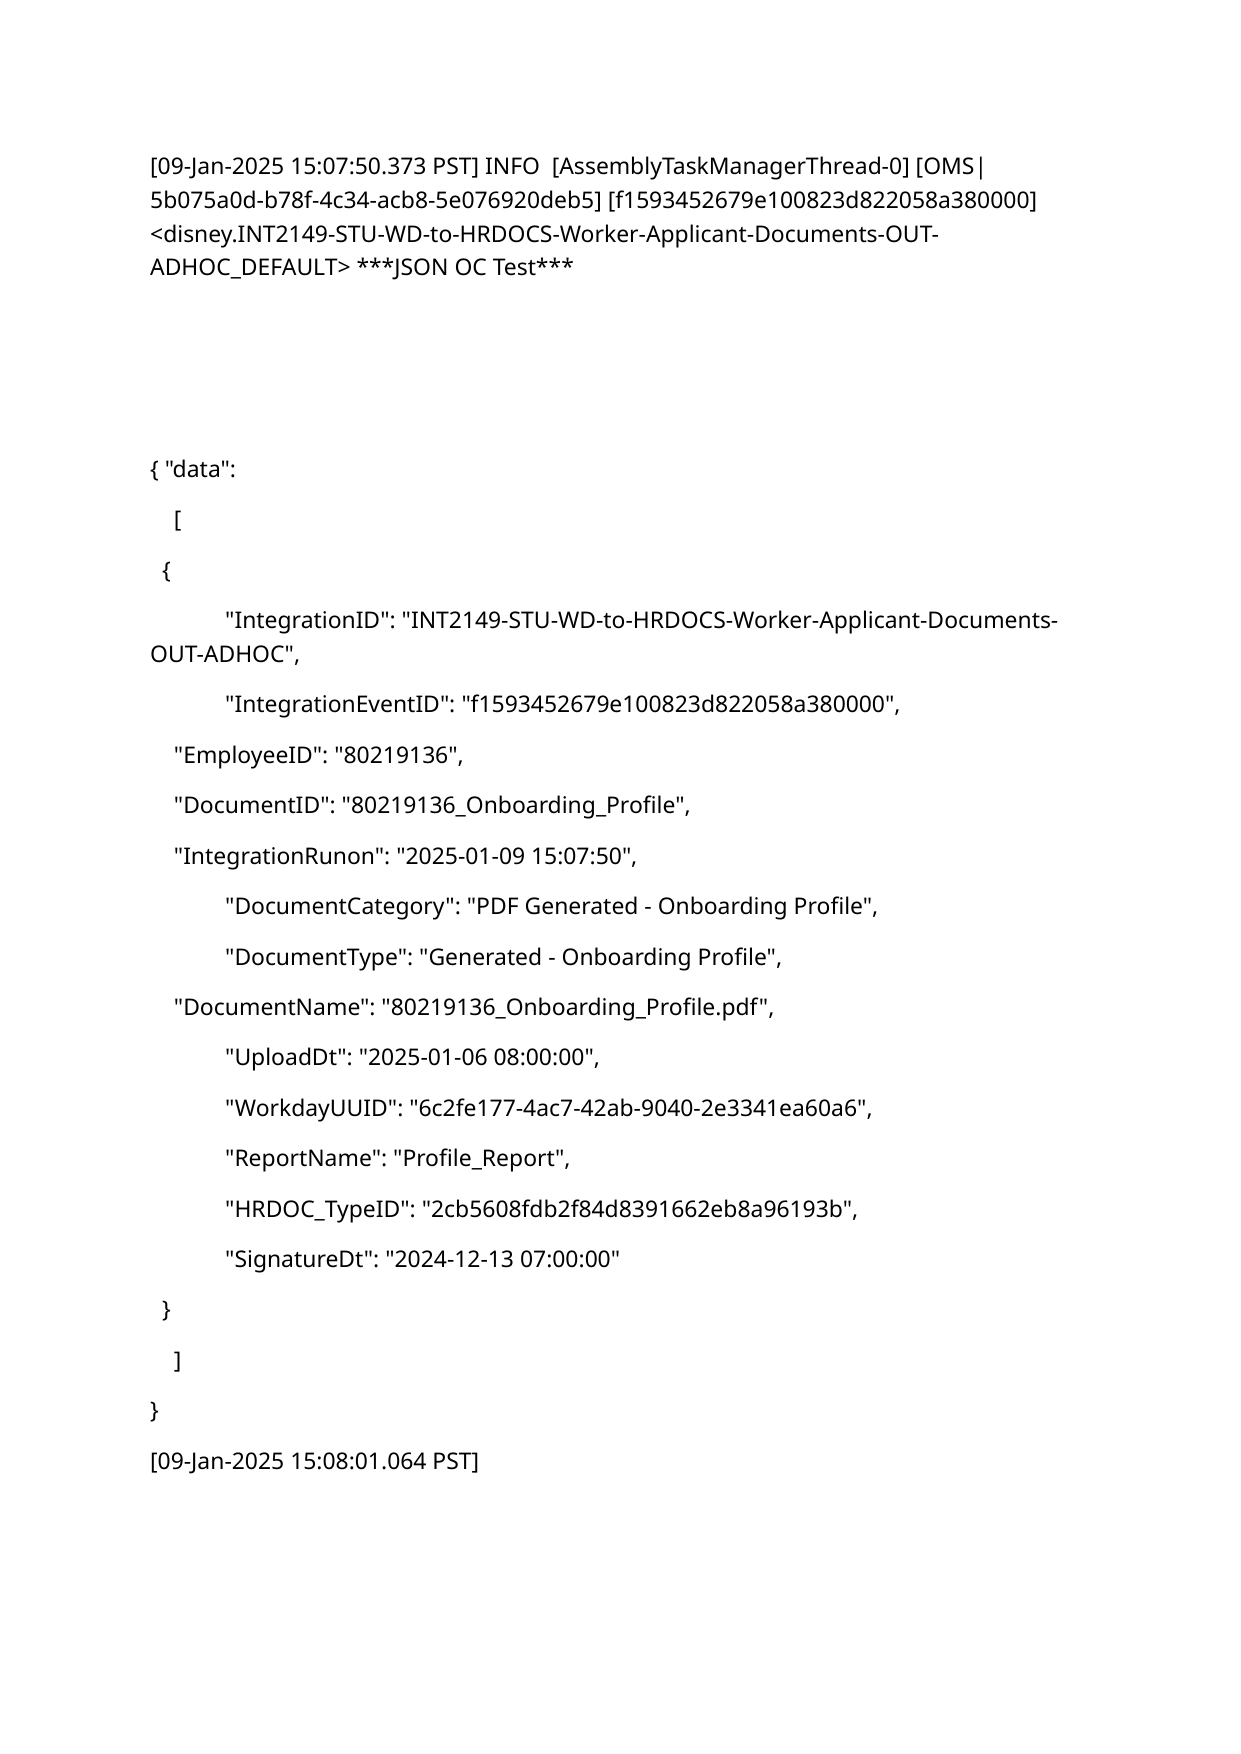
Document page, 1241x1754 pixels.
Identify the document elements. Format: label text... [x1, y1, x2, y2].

text { [150, 554, 1090, 585]
text "DocumentCategory": "PDF Generated - Onboarding Profile", [150, 890, 1090, 921]
text "IntegrationID": "INT2149-STU-WD-to-HRDOCS-Worker-Applicant-Documents-OUT-ADHOC", [150, 604, 1090, 669]
text "UploadDt": "2025-01-06 08:00:00", [150, 1041, 1090, 1072]
text "DocumentType": "Generated - Onboarding Profile", [150, 940, 1090, 972]
text "DocumentID": "80219136_Onboarding_Profile", [150, 789, 1090, 820]
text "ReportName": "Profile_Report", [150, 1142, 1090, 1173]
text [09-Jan-2025 15:08:01.064 PST] [150, 1444, 1090, 1476]
text [ [150, 503, 1090, 534]
text "WorkdayUUID": "6c2fe177-4ac7-42ab-9040-2e3341ea60a6", [150, 1092, 1090, 1123]
text ] [150, 1344, 1090, 1375]
text "IntegrationEventID": "f1593452679e100823d822058a380000", [150, 688, 1090, 719]
text { "data": [150, 453, 1090, 484]
text "HRDOC_TypeID": "2cb5608fdb2f84d8391662eb8a96193b", [150, 1192, 1090, 1224]
text [09-Jan-2025 15:07:50.373 PST] INFO [AssemblyTaskManagerThread-0] [OMS|5b075a0d-b78f-4c34-acb8-5e076920deb5] [f1593452679e100823d822058a380000] <disney.INT2149-STU-WD-to-HRDOCS-Worker-Applicant-Documents-OUT-ADHOC_DEFAULT> ***JSON OC Test*** [150, 150, 1090, 282]
text } [150, 1394, 1090, 1425]
text "IntegrationRunon": "2025-01-09 15:07:50", [150, 839, 1090, 871]
text "DocumentName": "80219136_Onboarding_Profile.pdf", [150, 991, 1090, 1022]
text } [150, 1293, 1090, 1324]
text "SignatureDt": "2024-12-13 07:00:00" [150, 1243, 1090, 1274]
text "EmployeeID": "80219136", [150, 739, 1090, 770]
